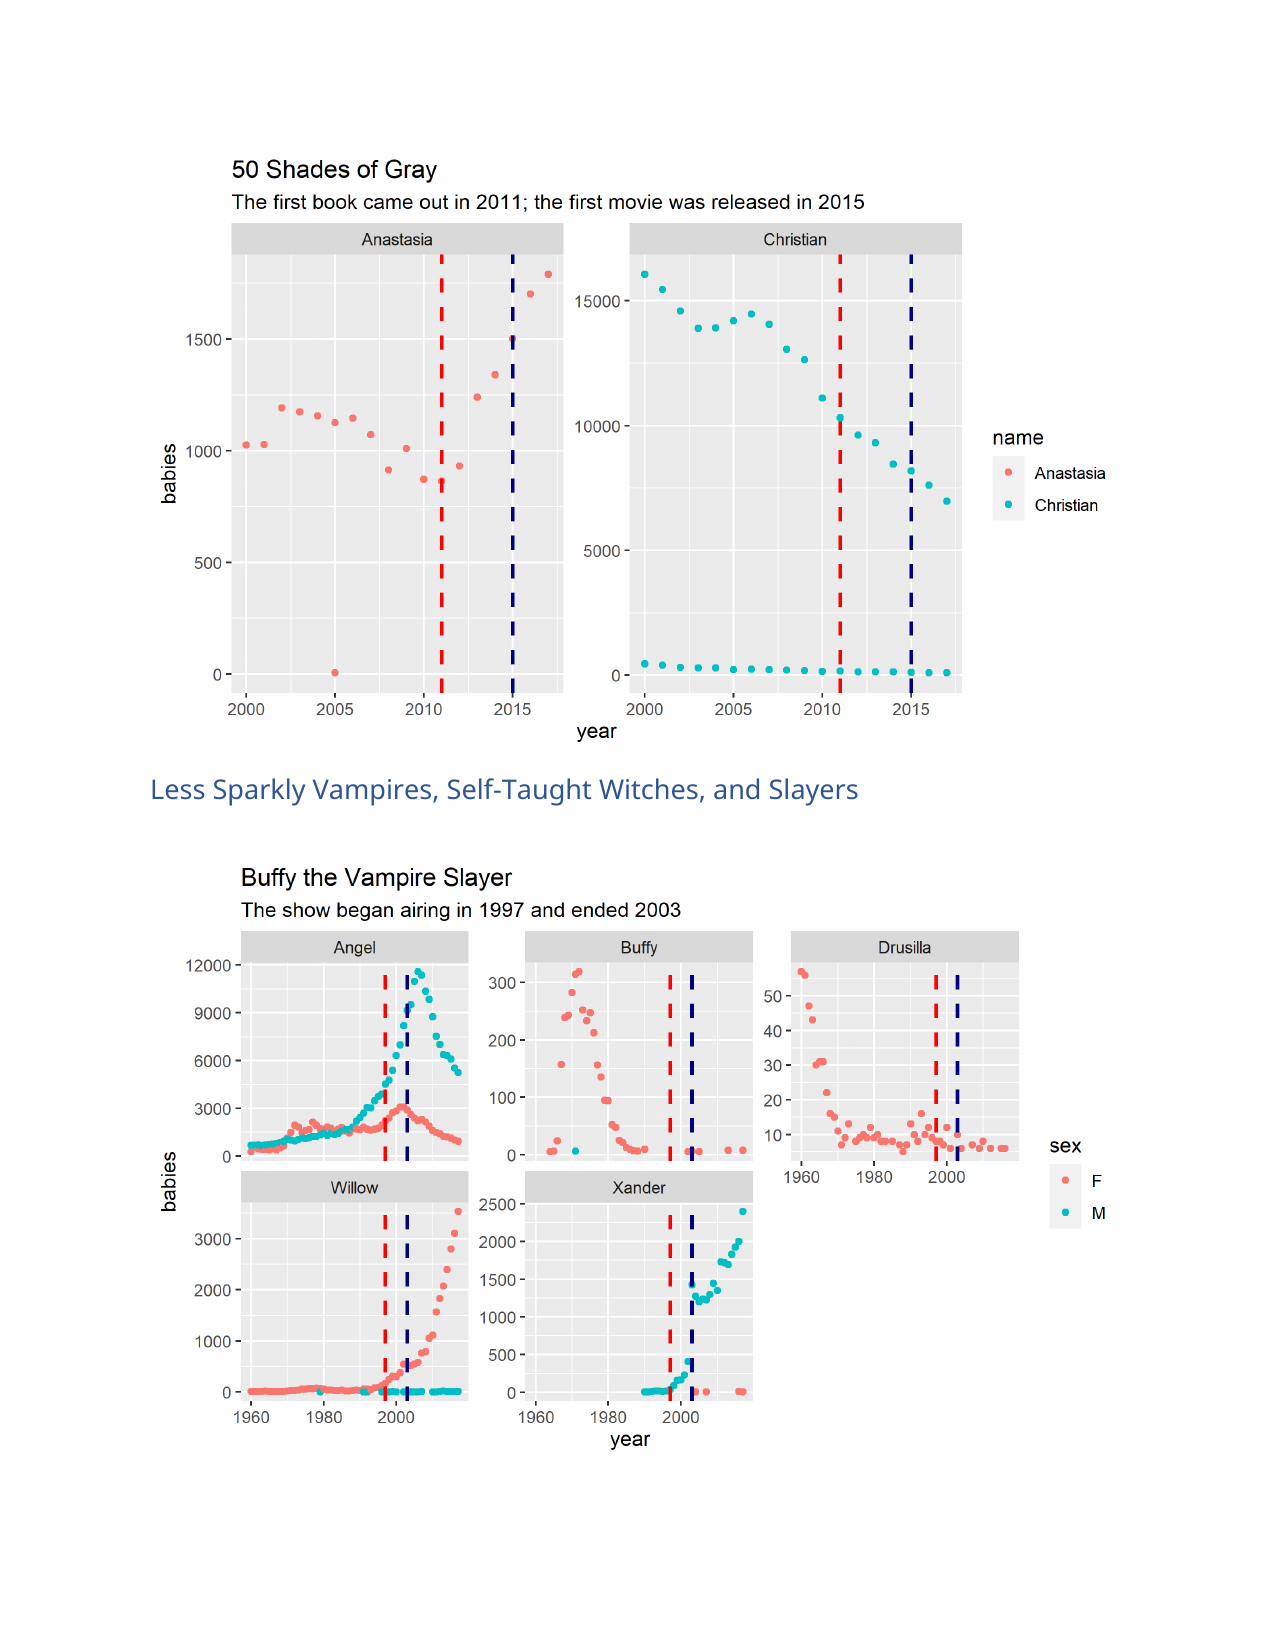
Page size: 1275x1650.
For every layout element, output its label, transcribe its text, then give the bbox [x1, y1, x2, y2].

picture [150, 150, 1125, 752]
picture [150, 857, 1125, 1460]
subtitle Less Sparkly Vampires, Self-Taught Witches, and Slayers [150, 771, 1125, 808]
